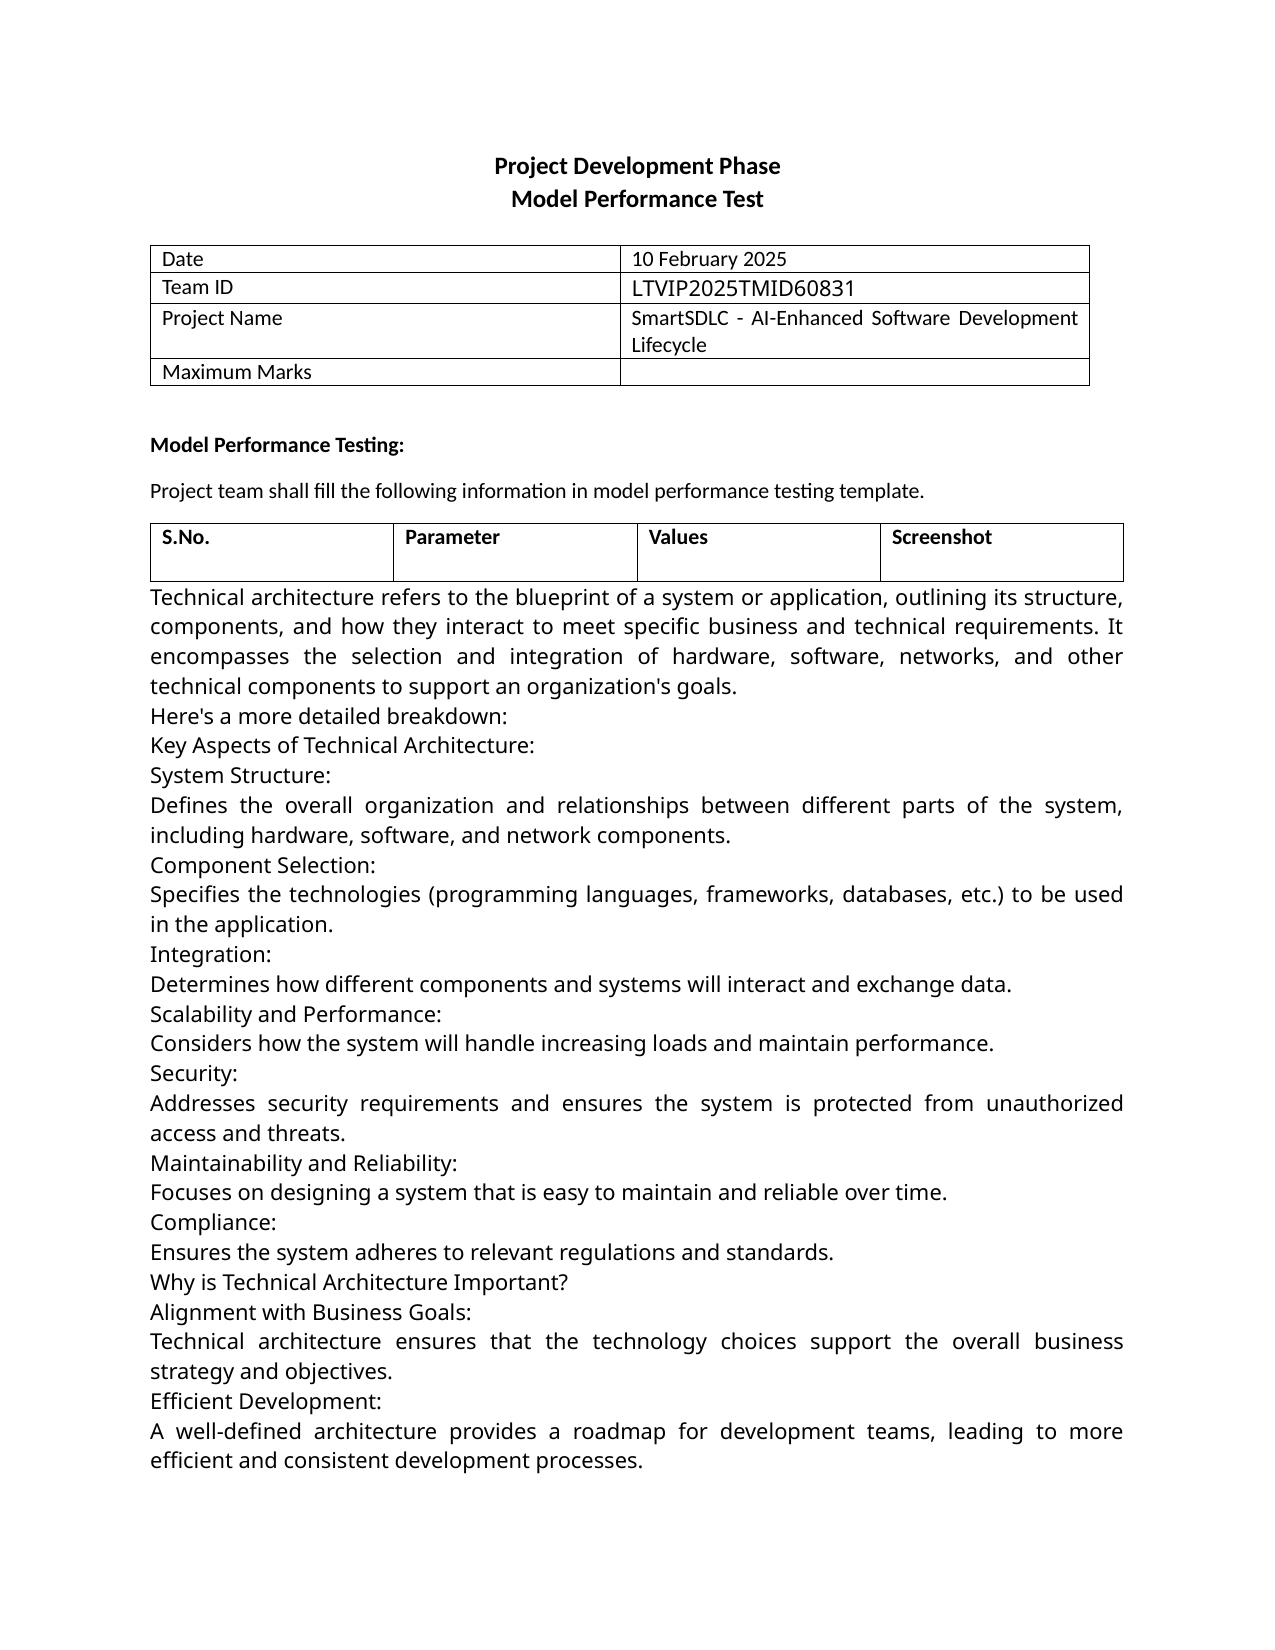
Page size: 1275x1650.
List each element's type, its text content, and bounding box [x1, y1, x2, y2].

table_header 10 February 2025 [621, 246, 1089, 272]
text Project Development Phase [150, 150, 1125, 181]
table_header Screenshot [881, 524, 1123, 581]
text Defines the overall organization and relationships between different parts of the system, including hardware, software, and network components. [150, 790, 1125, 850]
text Maintainability and Reliability: [150, 1148, 1125, 1177]
text A well-defined architecture provides a roadmap for development teams, leading to more efficient and consistent development processes. [150, 1416, 1125, 1475]
text Compliance: [150, 1207, 1125, 1237]
text Model Performance Testing: [150, 432, 1125, 458]
text Technical architecture refers to the blueprint of a system or application, outlining its structure, components, and how they interact to meet specific business and technical requirements. It encompasses the selection and integration of hardware, software, networks, and other technical components to support an organization's goals. [150, 582, 1125, 701]
text Project team shall fill the following information in model performance testing template. [150, 477, 1125, 504]
text Efficient Development: [150, 1386, 1125, 1416]
text Specifies the technologies (programming languages, frameworks, databases, etc.) to be used in the application. [150, 879, 1125, 939]
text System Structure: [150, 760, 1125, 790]
table_header Values [638, 524, 880, 581]
table_cell Team ID [151, 273, 620, 303]
text Ensures the system adheres to relevant regulations and standards. [150, 1237, 1125, 1267]
table_cell [621, 359, 1089, 385]
text Security: [150, 1058, 1125, 1088]
text Model Performance Test [150, 183, 1125, 213]
text Key Aspects of Technical Architecture: [150, 731, 1125, 760]
text Why is Technical Architecture Important? [150, 1267, 1125, 1297]
text Focuses on designing a system that is easy to maintain and reliable over time. [150, 1177, 1125, 1207]
text Component Selection: [150, 850, 1125, 879]
table_header S.No. [151, 524, 393, 581]
text Here's a more detailed breakdown: [150, 701, 1125, 731]
table_header Parameter [394, 524, 637, 581]
text Technical architecture ensures that the technology choices support the overall business strategy and objectives. [150, 1326, 1125, 1386]
text Alignment with Business Goals: [150, 1297, 1125, 1326]
table_cell LTVIP2025TMID60831 [621, 273, 1089, 303]
text Addresses security requirements and ensures the system is protected from unauthorized access and threats. [150, 1088, 1125, 1148]
table_cell Maximum Marks [151, 359, 620, 385]
table_cell Project Name [151, 304, 620, 357]
text Scalability and Performance: [150, 999, 1125, 1028]
text Integration: [150, 939, 1125, 969]
text Considers how the system will handle increasing loads and maintain performance. [150, 1028, 1125, 1058]
table_header Date [151, 246, 620, 272]
table_cell SmartSDLC - AI-Enhanced Software Development Lifecycle [621, 304, 1089, 357]
text Determines how different components and systems will interact and exchange data. [150, 969, 1125, 999]
